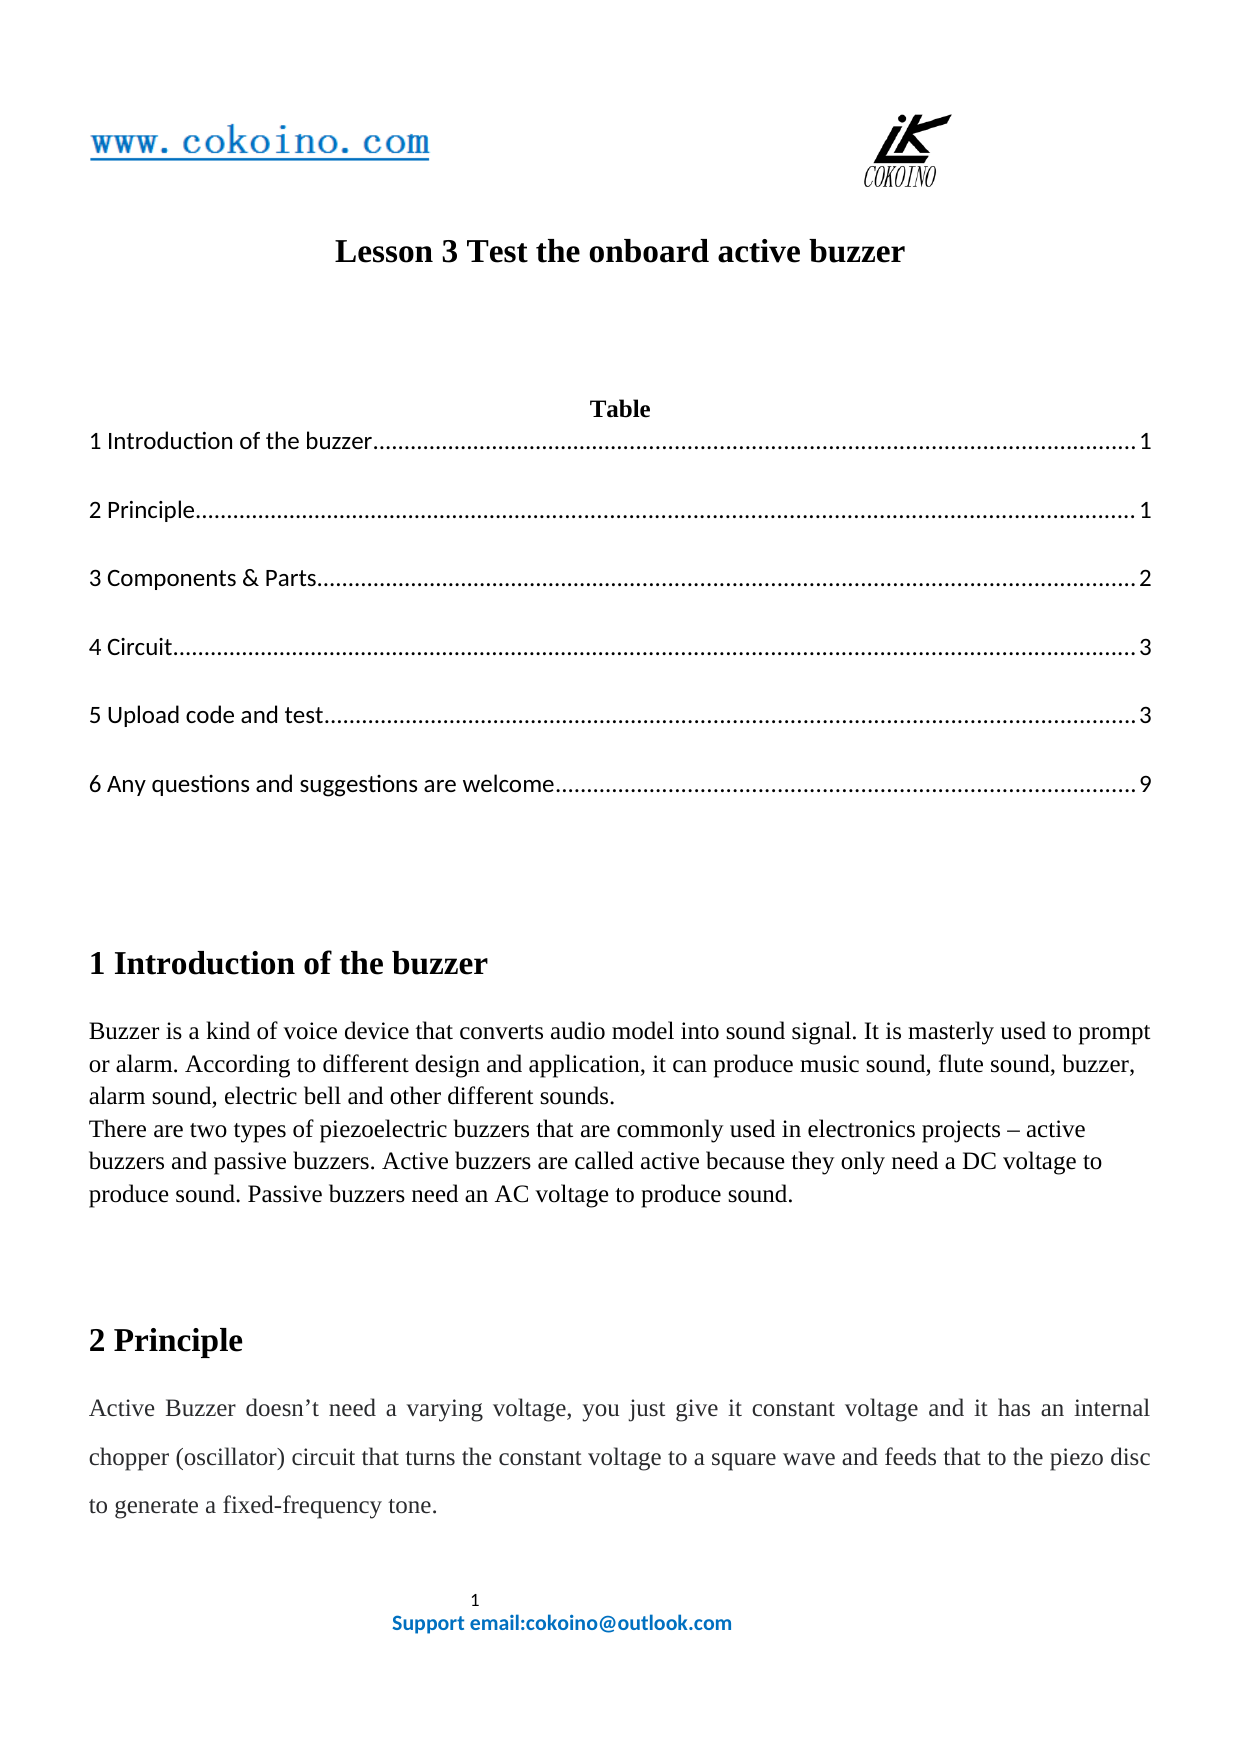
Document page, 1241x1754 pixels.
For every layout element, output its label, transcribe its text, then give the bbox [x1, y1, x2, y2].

picture [88, 90, 453, 191]
text There are two types of piezoelectric buzzers that are commonly used in electronics projects – active buzzers and passive buzzers. Active buzzers are called active because they only need a DC voltage to produce sound. Passive buzzers need an AC voltage to produce sound. [88, 1112, 1152, 1209]
text Active Buzzer doesn’t need a varying voltage, you just give it constant voltage and it has an internal chopper (oscillator) circuit that turns the constant voltage to a square wave and feeds that to the piezo disc to generate a fixed-frequency tone. [88, 1416, 1152, 1521]
picture [859, 111, 954, 191]
subtitle 2 Principle [88, 1307, 1152, 1372]
subtitle 1 Introduction of the buzzer [88, 930, 1152, 995]
text Lesson 3 Test the onboard active buzzer [88, 218, 1152, 283]
text Buzzer is a kind of voice device that converts audio model into sound signal. It is masterly used to prompt or alarm. According to different design and application, it can produce music sound, flute sound, buzzer, alarm sound, electric bell and other different sounds. [88, 1014, 1152, 1112]
